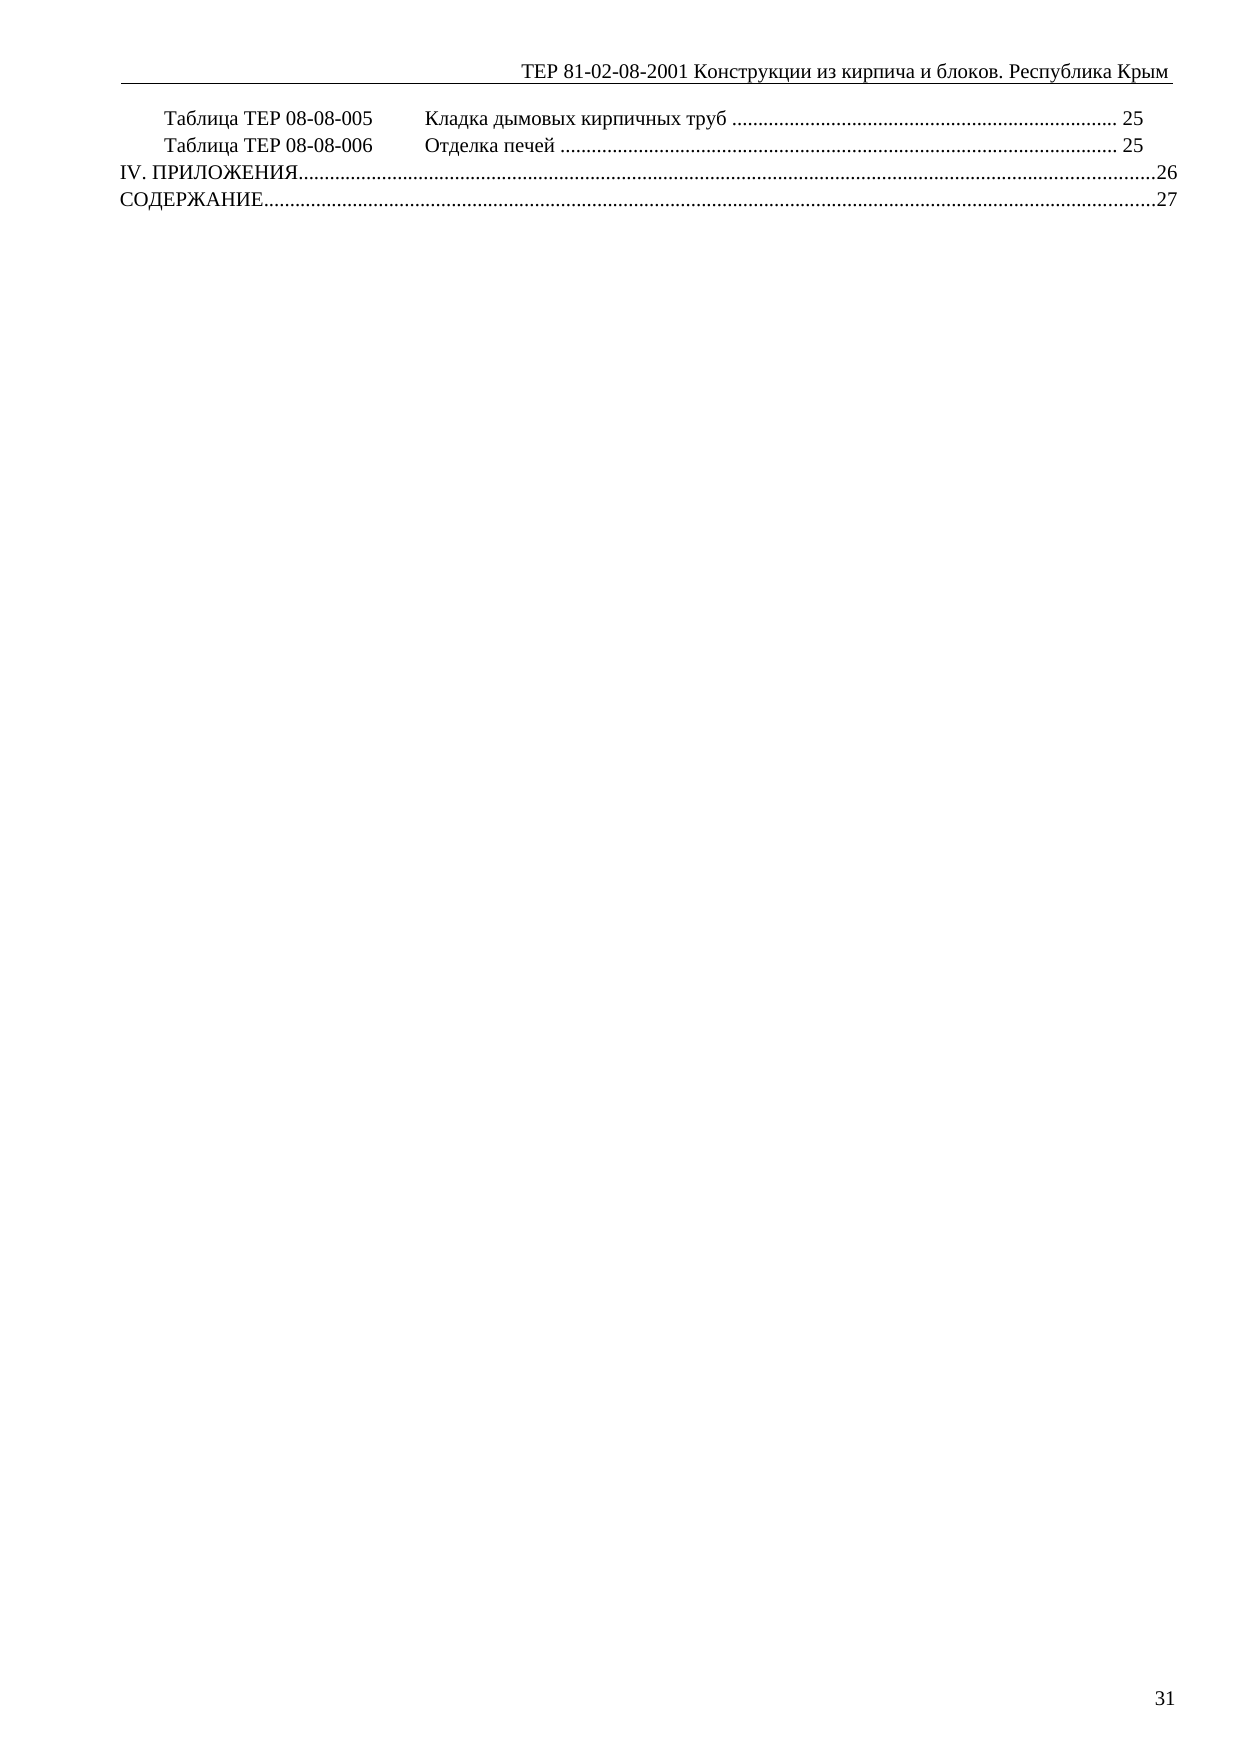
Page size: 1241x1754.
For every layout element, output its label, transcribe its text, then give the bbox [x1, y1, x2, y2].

text Таблица ТЕР 08-08-006 Отделка печей ........................................................................................................... 25 [164, 133, 1177, 157]
text Таблица ТЕР 08-08-005 Кладка дымовых кирпичных труб .......................................................................... 25 [164, 106, 1177, 130]
